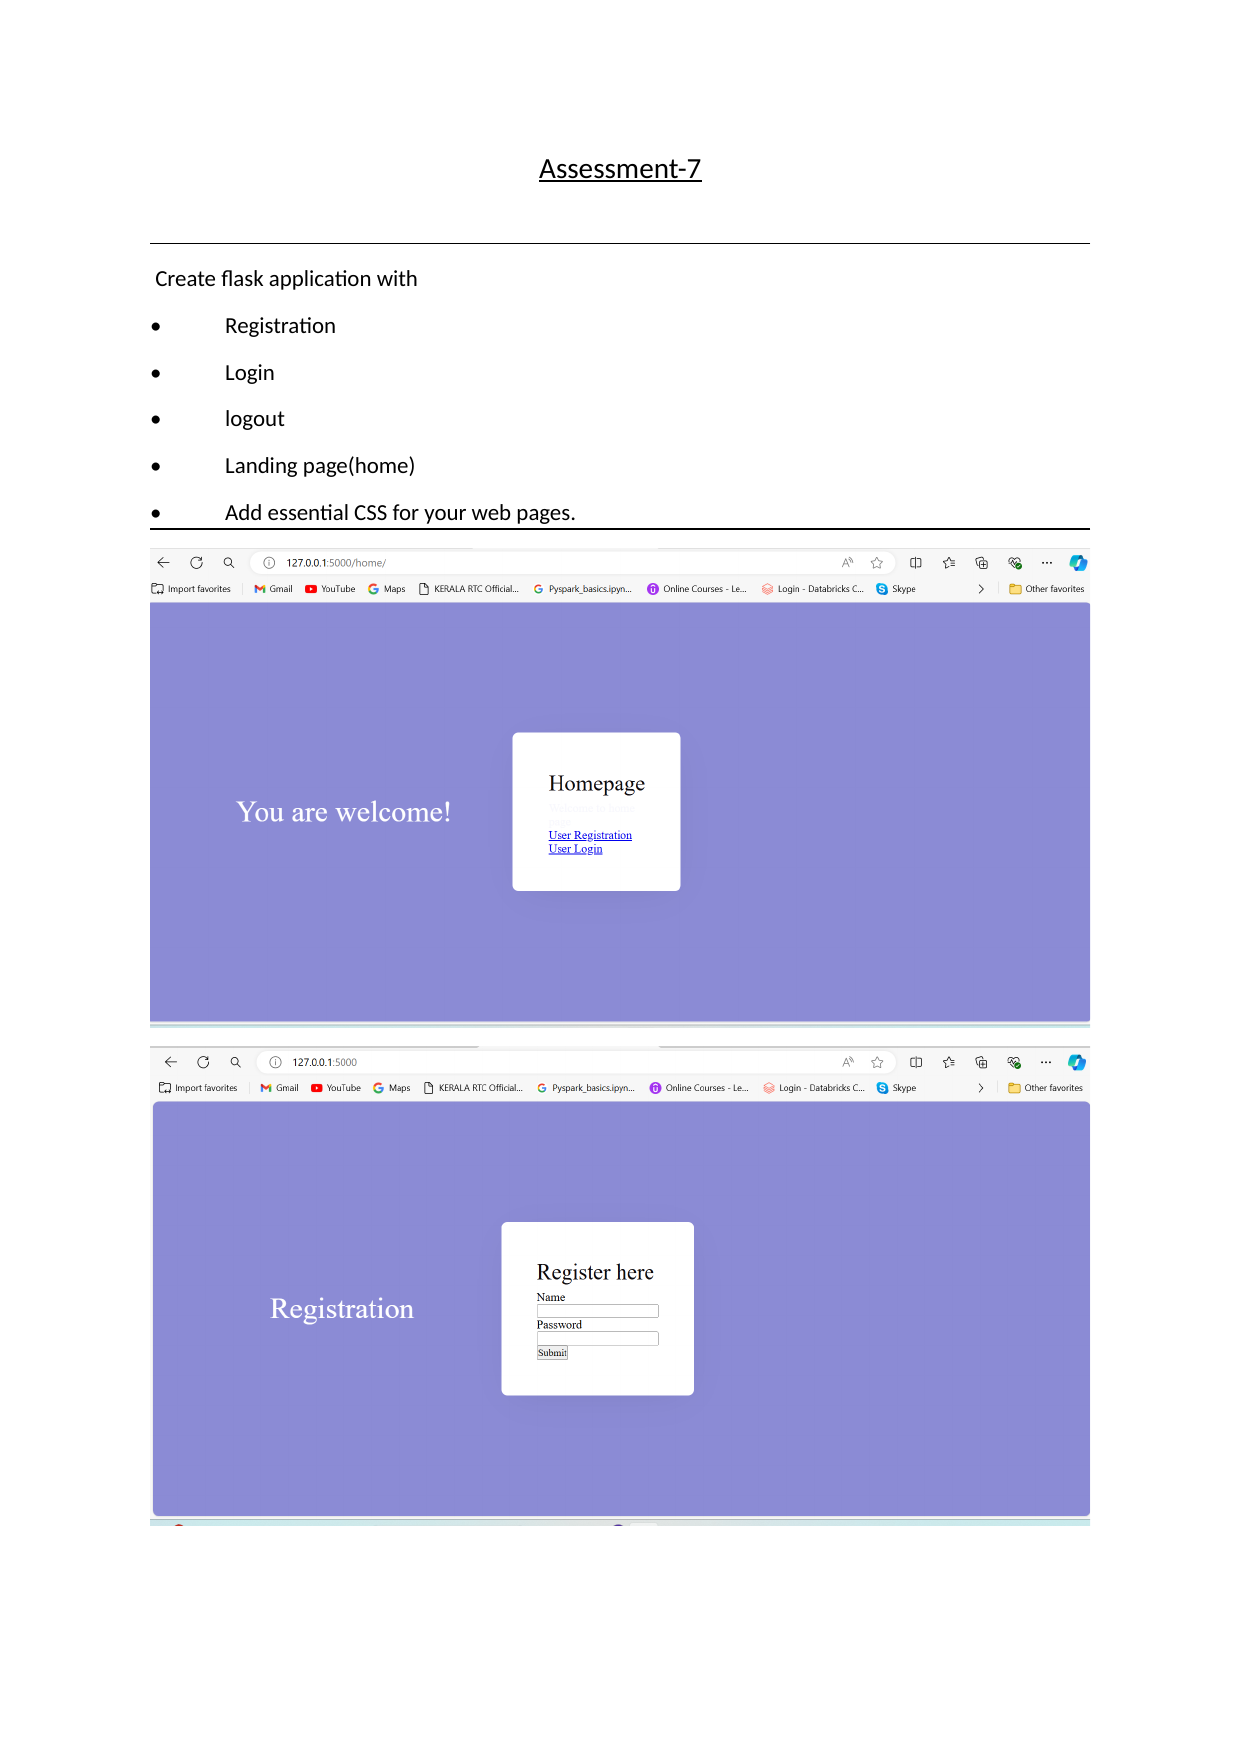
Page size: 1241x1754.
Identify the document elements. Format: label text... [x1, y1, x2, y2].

list Login [150, 358, 1090, 386]
picture [150, 548, 1091, 1028]
text Create flask application with [150, 264, 1090, 292]
list Registration [150, 311, 1090, 339]
text Assessment-7 [150, 150, 1090, 186]
picture [150, 1046, 1091, 1526]
list logout [150, 404, 1090, 432]
list Add essential CSS for your web pages. [150, 498, 1090, 528]
list Landing page(home) [150, 451, 1090, 479]
